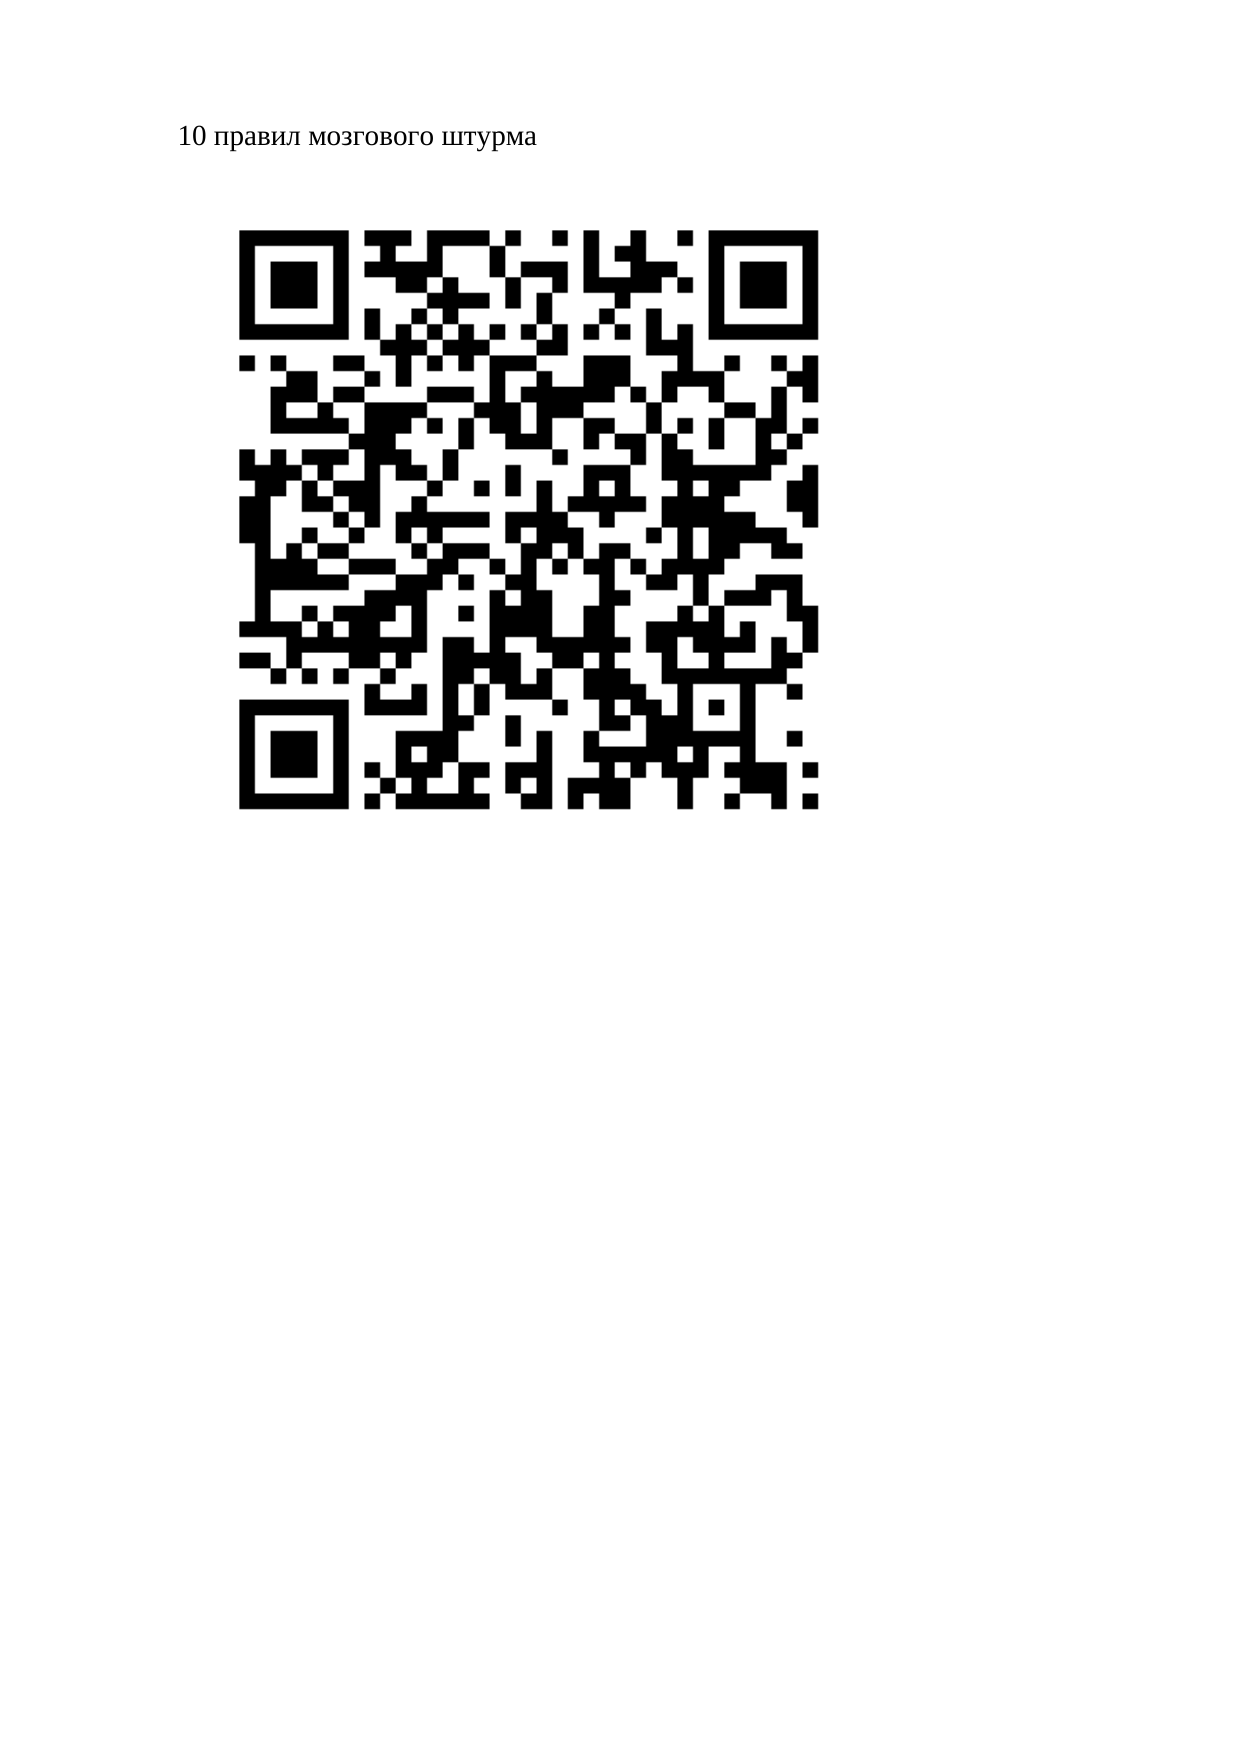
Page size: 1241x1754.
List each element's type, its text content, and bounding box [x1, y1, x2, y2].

text 10 правил мозгового штурма [177, 118, 1152, 152]
picture [177, 168, 881, 872]
